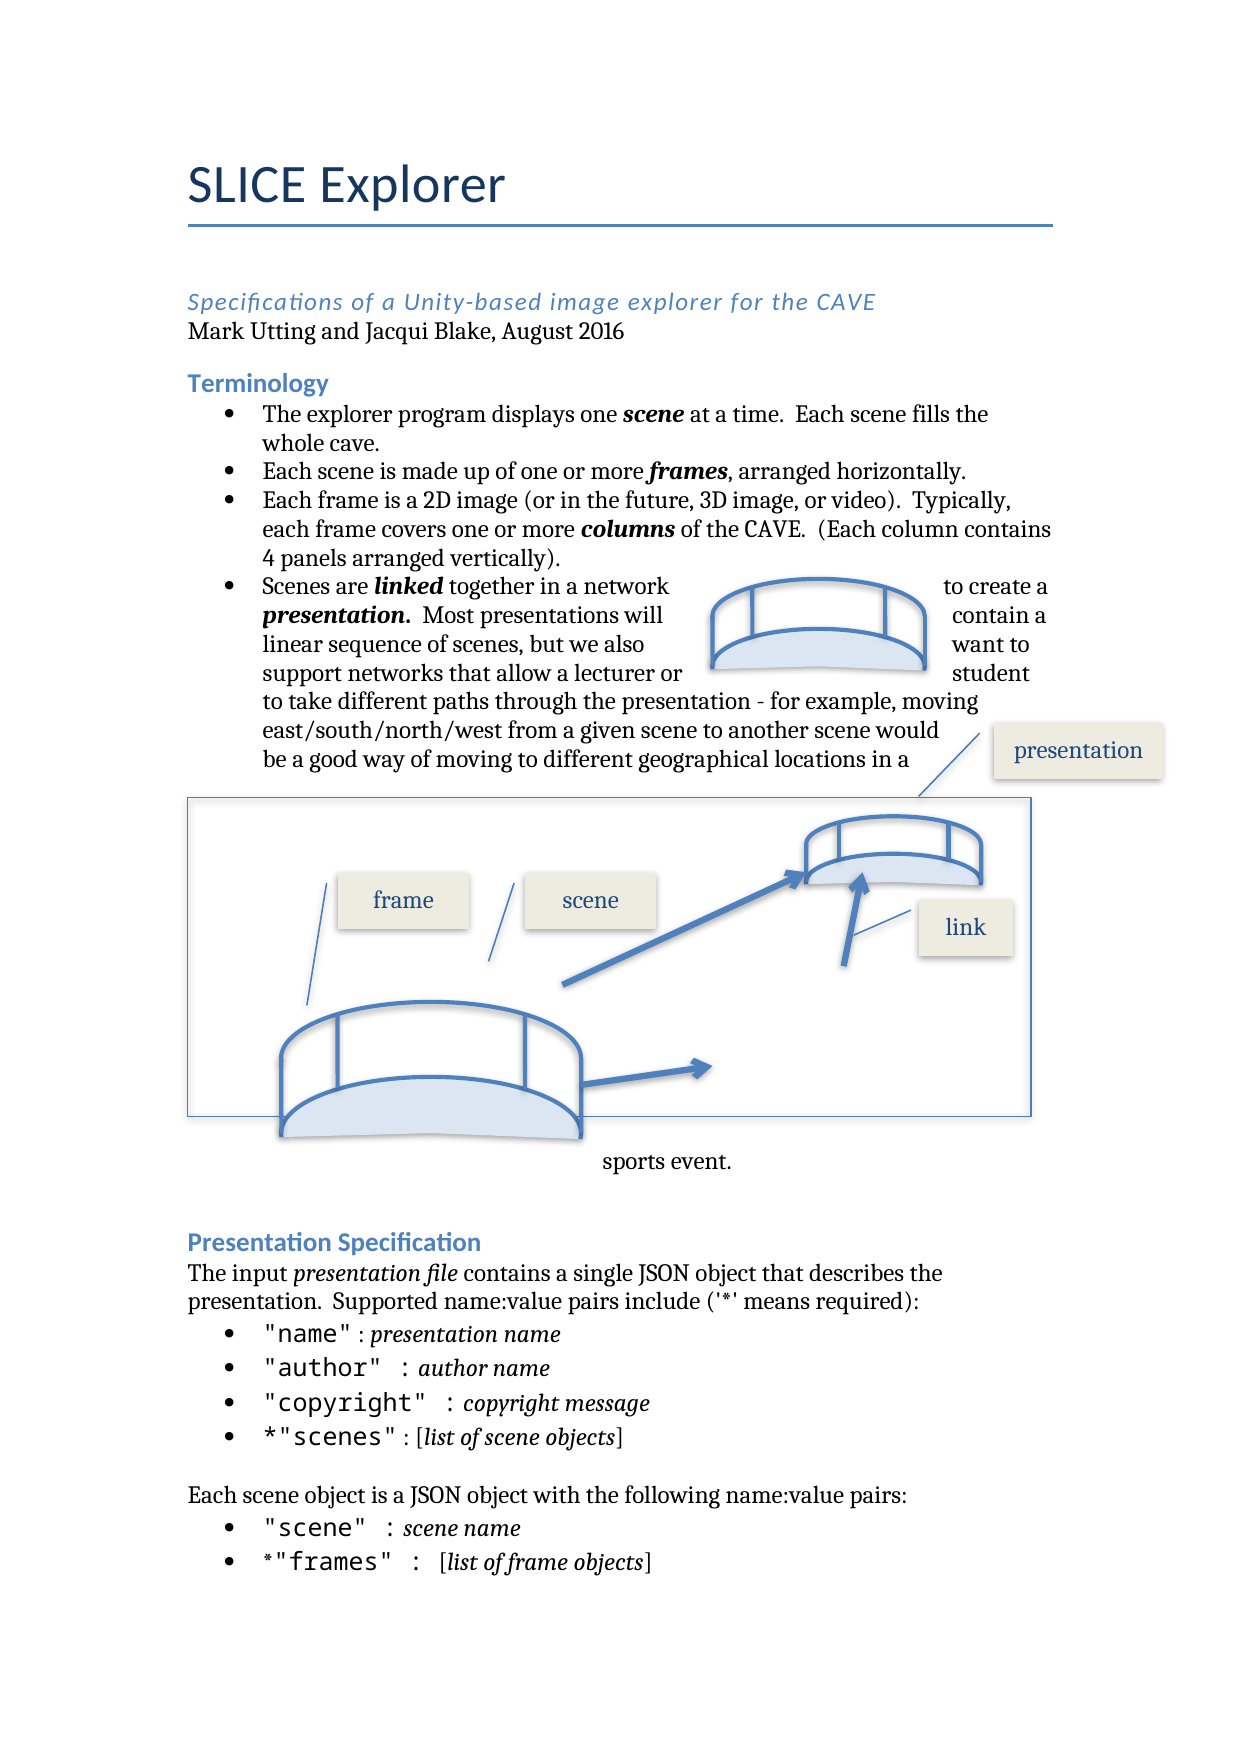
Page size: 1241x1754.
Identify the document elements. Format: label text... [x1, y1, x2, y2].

text Mark Utting and Jacqui Blake, August 2016 [187, 317, 1053, 346]
list *"scenes" : [list of scene objects] [225, 1418, 1053, 1452]
text Each scene object is a JSON object with the following name:value pairs: [187, 1481, 1053, 1510]
list Each scene is made up of one or more frames, arranged horizontally. [225, 457, 1053, 486]
list The explorer program displays one scene at a time. Each scene fills the whole cave. [225, 400, 1053, 457]
title SLICE Explorer [187, 150, 1053, 227]
subtitle Terminology [187, 367, 1053, 400]
list "copyright" : copyright message [225, 1384, 1053, 1418]
list "name" : presentation name [225, 1316, 1053, 1350]
list Each frame is a 2D image (or in the future, 3D image, or video). Typically, each frame covers one or more columns of the CAVE. (Each column contains 4 panels arranged vertically). [225, 486, 1053, 572]
subtitle Specifications of a Unity-based image explorer for the CAVE [187, 287, 1053, 317]
list *"frames" : [list of frame objects] [225, 1544, 1053, 1578]
list "author" : author name [225, 1350, 1053, 1384]
list "scene" : scene name [225, 1510, 1053, 1544]
text The input presentation file contains a single JSON object that describes the presentation. Supported name:value pairs include ('*' means required): [187, 1258, 1053, 1316]
subtitle Presentation Specification [187, 1226, 1053, 1258]
list Scenes are linked together in a network to create a presentation. Most presentations will contain a linear sequence of scenes, but we also want to support networks that allow a lecturer or student to take different paths through the presentation - for example, moving east/south/north/west from a given scene to another scene would be a good way of moving to different geographical locations in a sports event. [225, 572, 1053, 1176]
